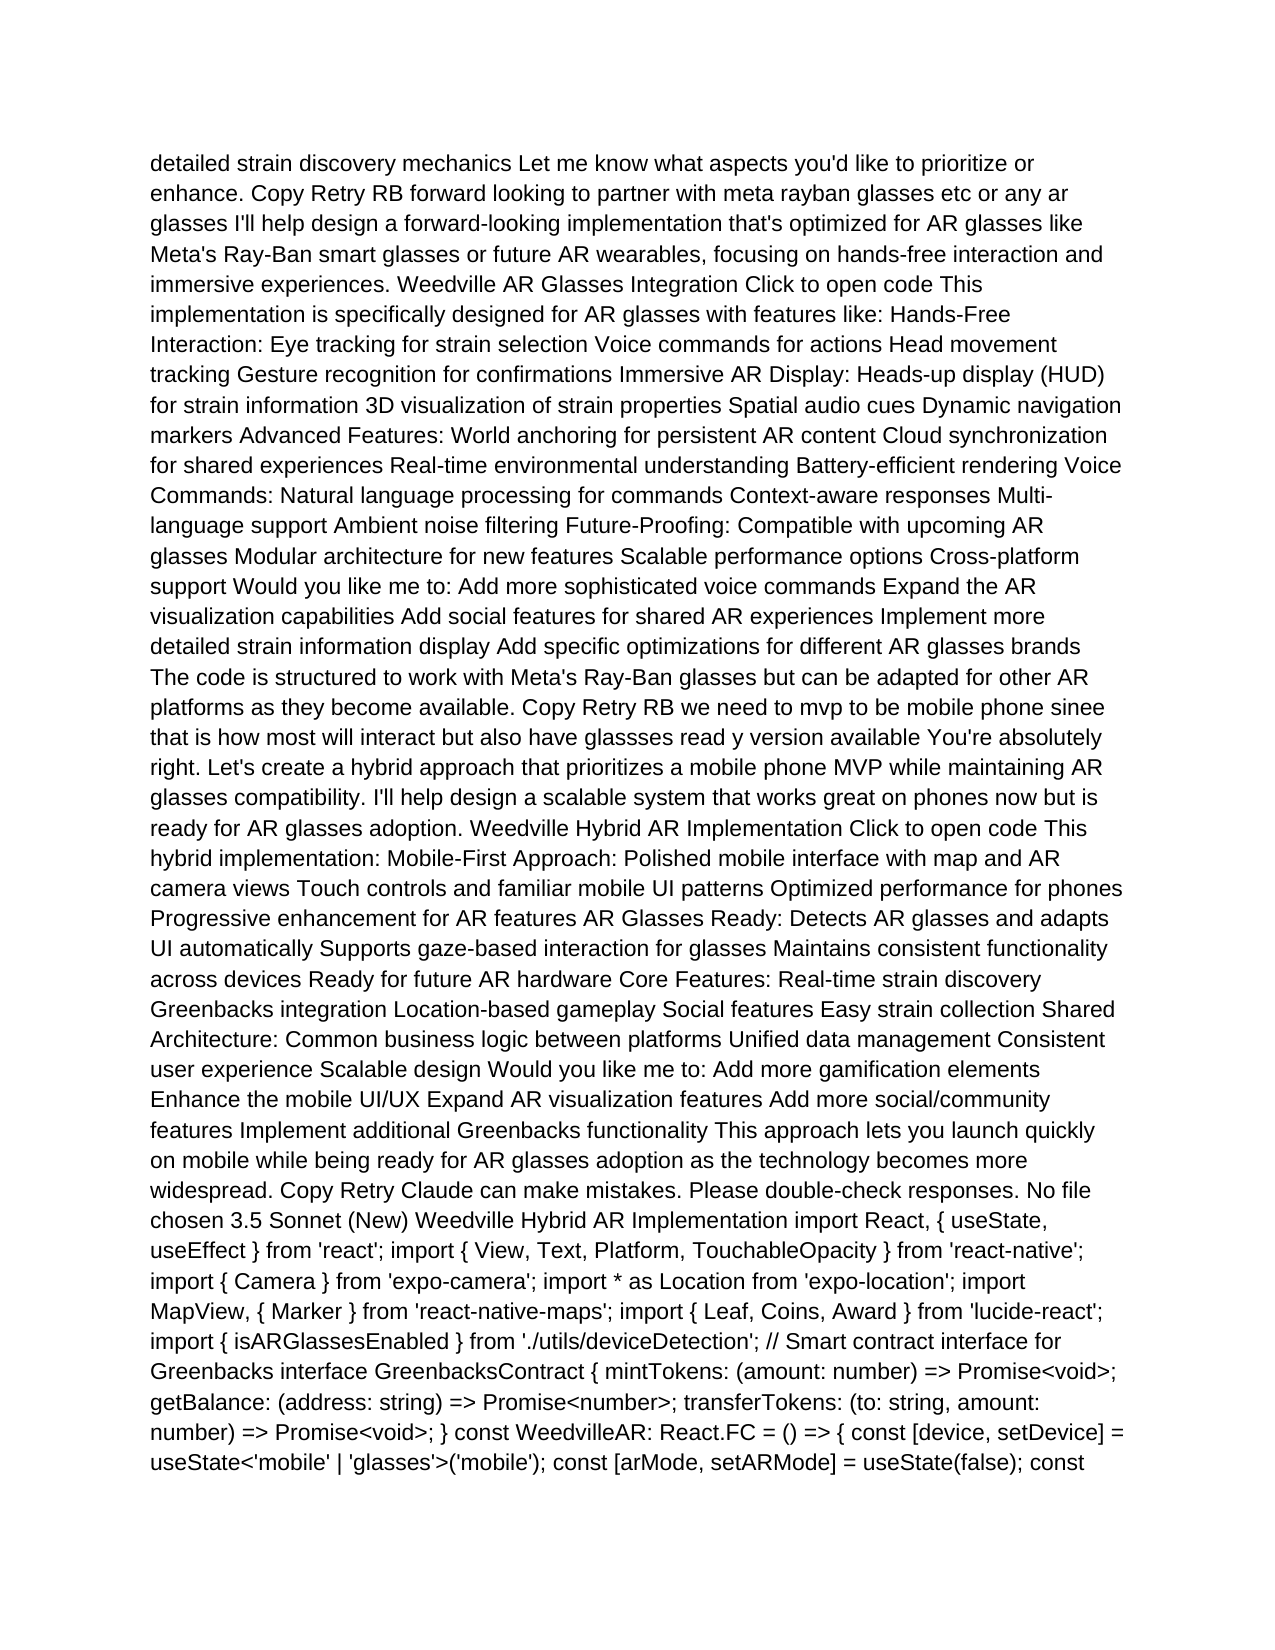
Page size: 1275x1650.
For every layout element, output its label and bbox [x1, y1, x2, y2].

text [150, 150, 1125, 1475]
